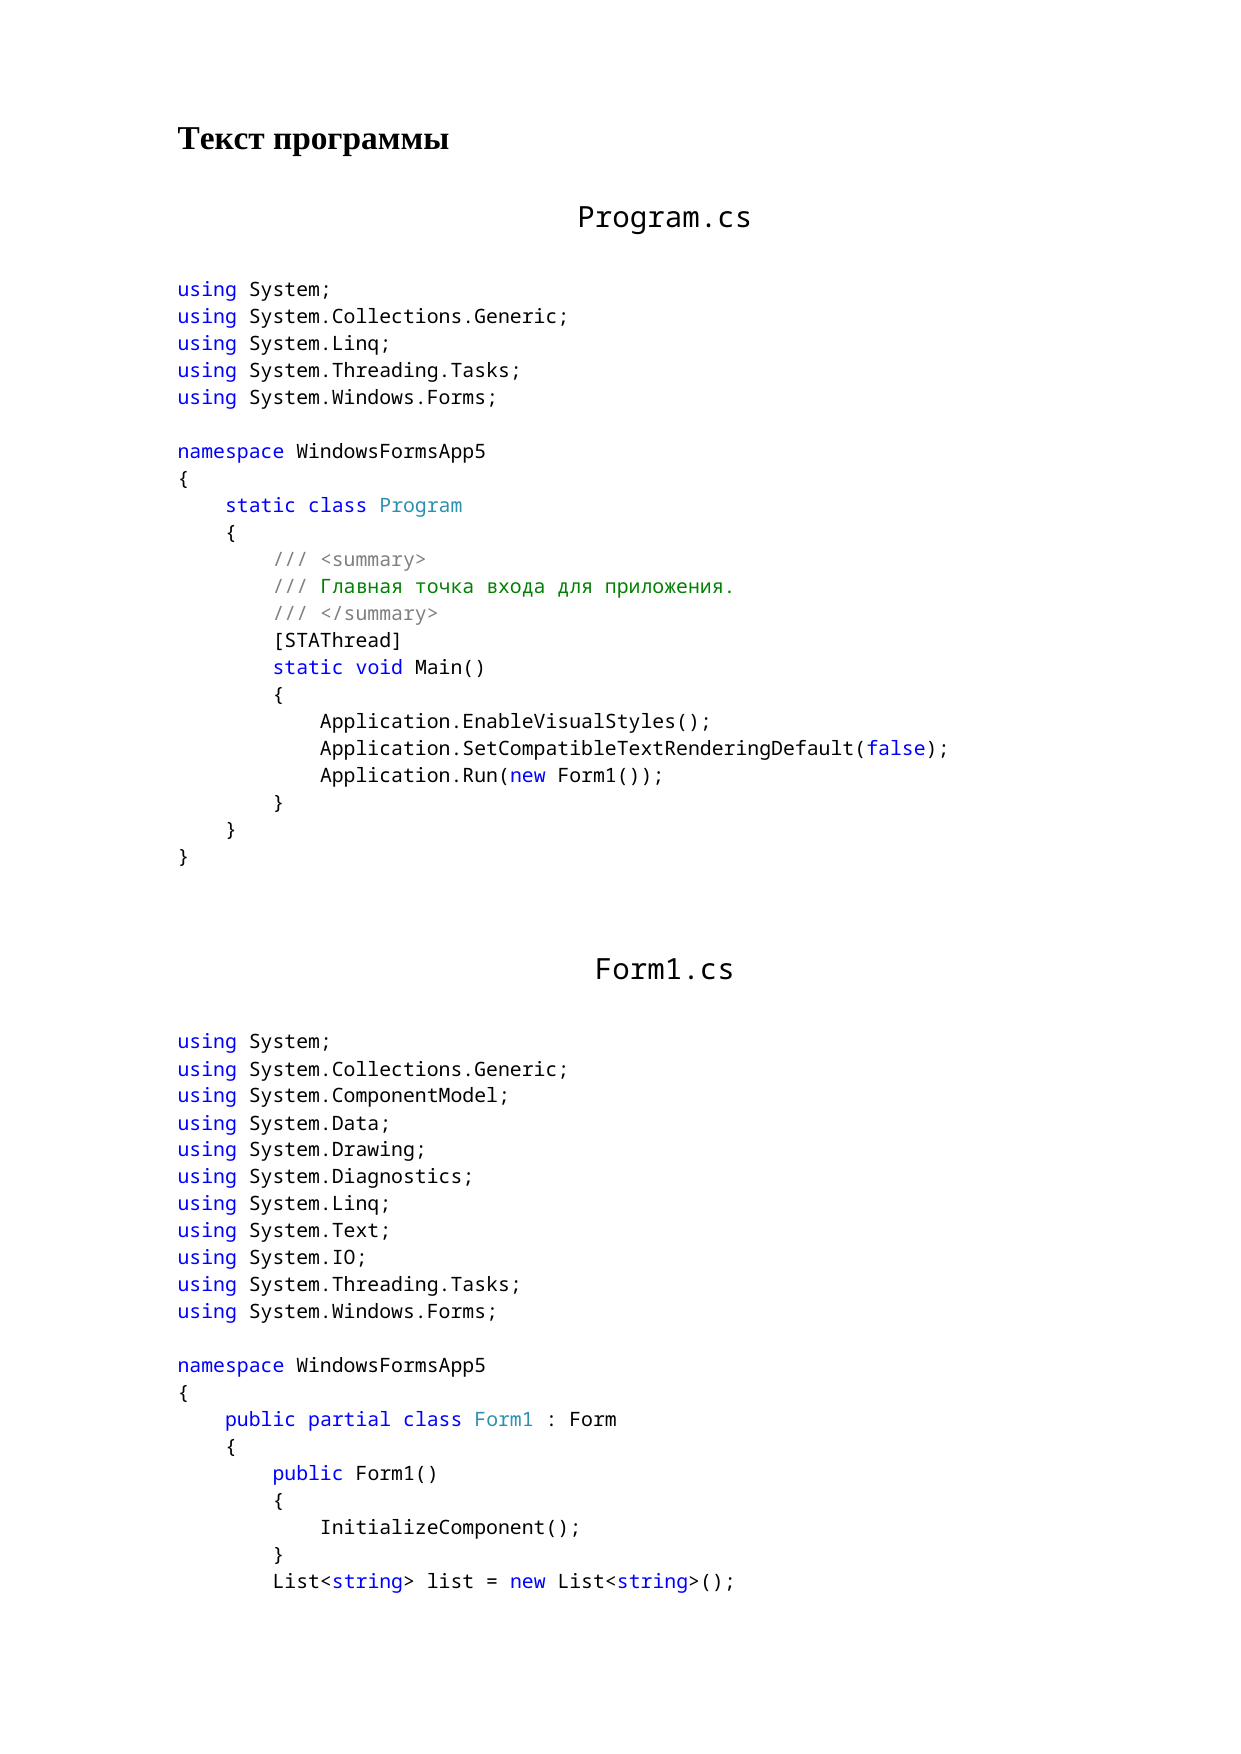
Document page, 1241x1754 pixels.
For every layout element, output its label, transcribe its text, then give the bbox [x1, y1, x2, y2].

text /// Главная точка входа для приложения. [177, 572, 1152, 599]
text using System.Collections.Generic; [177, 302, 1152, 329]
text Application.EnableVisualStyles(); [177, 707, 1152, 734]
text Текст программы [177, 118, 1152, 156]
text using System.Linq; [177, 1190, 1152, 1217]
text } [177, 842, 1152, 869]
text Program.cs [177, 196, 1152, 236]
text namespace WindowsFormsApp5 [177, 1352, 1152, 1378]
text /// </summary> [177, 599, 1152, 626]
text { [177, 1378, 1152, 1406]
text { [177, 518, 1152, 545]
text using System.Text; [177, 1217, 1152, 1244]
text using System.Threading.Tasks; [177, 356, 1152, 383]
text using System.Data; [177, 1109, 1152, 1136]
text using System.Collections.Generic; [177, 1055, 1152, 1082]
text } [177, 1540, 1152, 1567]
text List<string> list = new List<string>(); [177, 1567, 1152, 1594]
text using System.Diagnostics; [177, 1163, 1152, 1190]
text using System.IO; [177, 1244, 1152, 1271]
text static class Program [177, 491, 1152, 518]
text Application.Run(new Form1()); [177, 761, 1152, 788]
text using System; [177, 276, 1152, 302]
text static void Main() [177, 653, 1152, 680]
text public Form1() [177, 1459, 1152, 1486]
text } [177, 815, 1152, 842]
text } [177, 788, 1152, 815]
text Form1.cs [177, 948, 1152, 988]
text using System; [177, 1028, 1152, 1055]
text namespace WindowsFormsApp5 [177, 437, 1152, 464]
text { [177, 1432, 1152, 1459]
text { [177, 680, 1152, 707]
text using System.Windows.Forms; [177, 383, 1152, 410]
text InitializeComponent(); [177, 1513, 1152, 1540]
text { [177, 1486, 1152, 1513]
text Application.SetCompatibleTextRenderingDefault(false); [177, 734, 1152, 761]
text public partial class Form1 : Form [177, 1406, 1152, 1432]
text using System.Threading.Tasks; [177, 1271, 1152, 1298]
text { [177, 464, 1152, 491]
text [STAThread] [177, 626, 1152, 653]
text using System.Linq; [177, 329, 1152, 356]
text using System.Drawing; [177, 1136, 1152, 1163]
text using System.ComponentModel; [177, 1082, 1152, 1109]
text /// <summary> [177, 545, 1152, 572]
text using System.Windows.Forms; [177, 1298, 1152, 1324]
